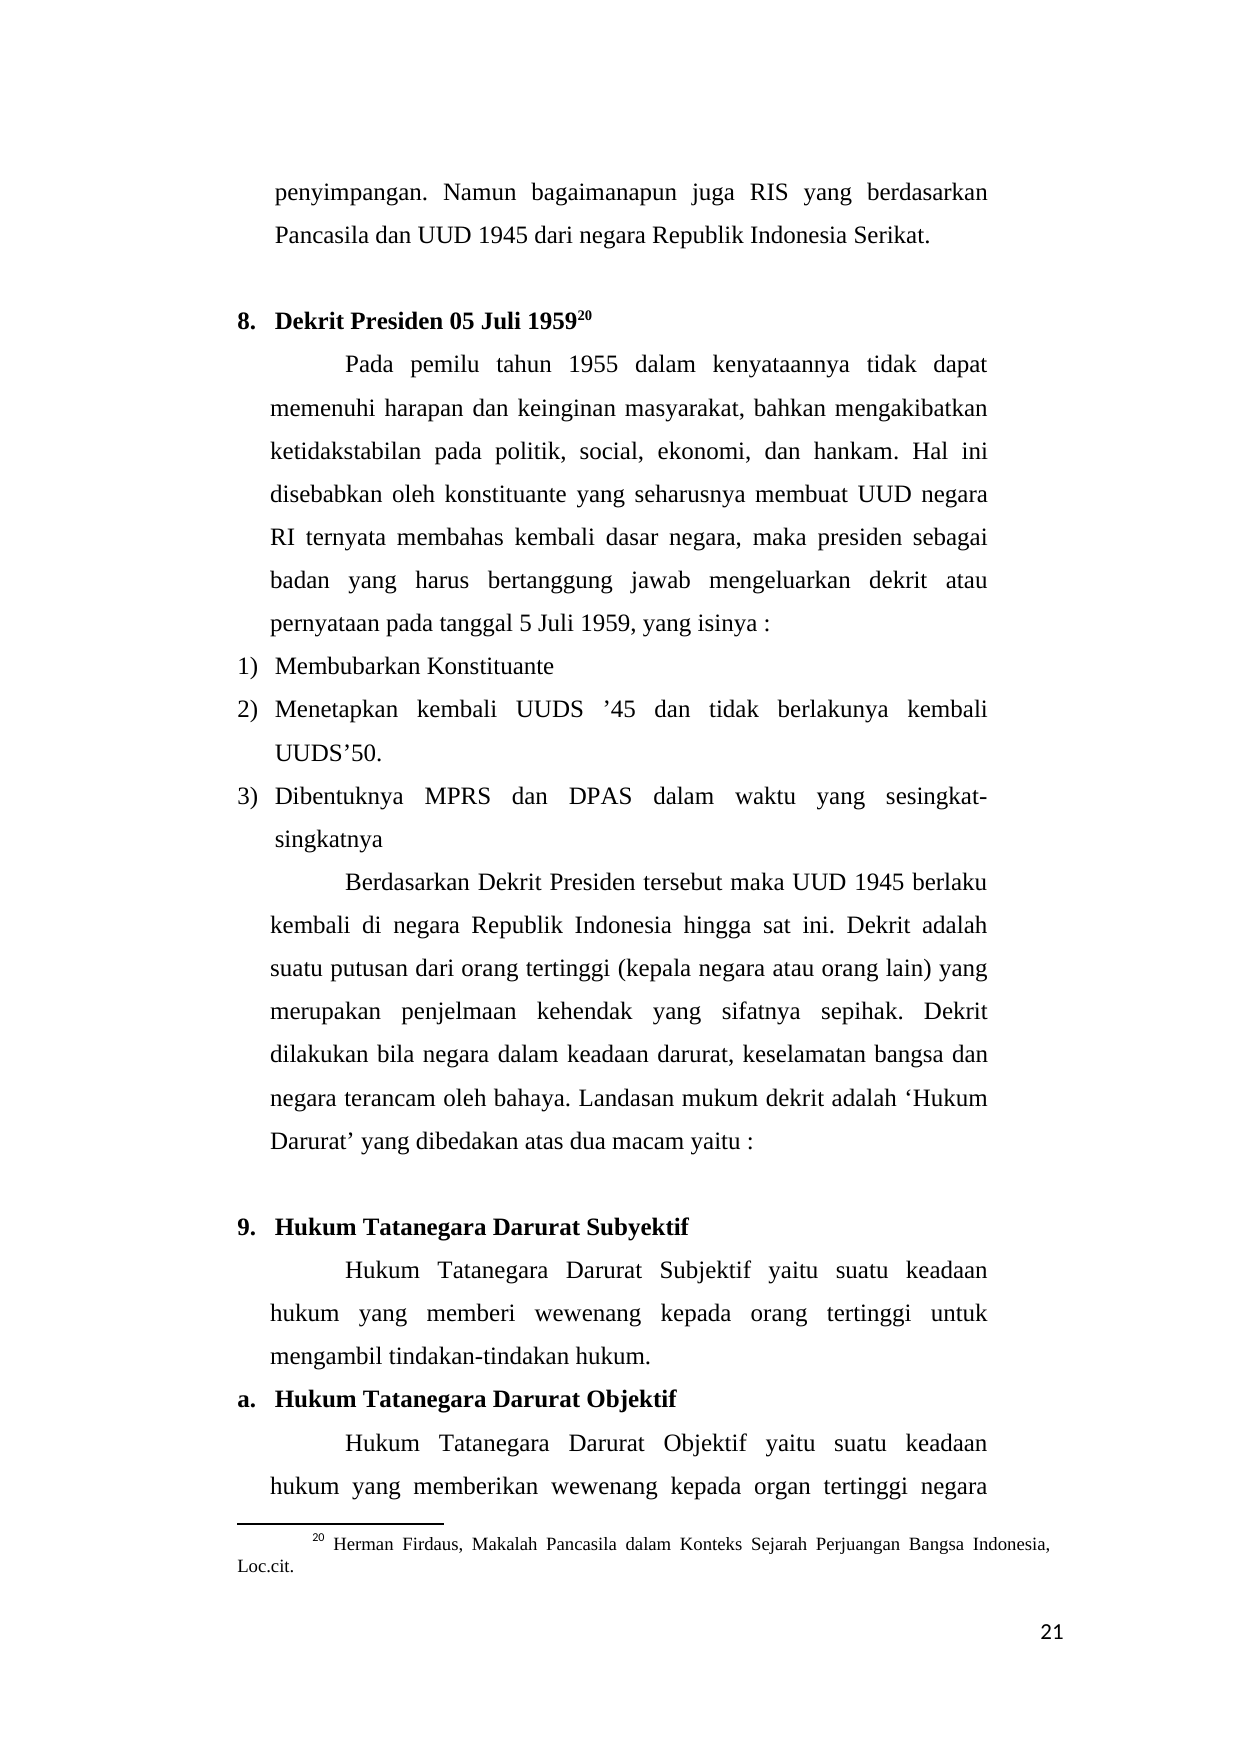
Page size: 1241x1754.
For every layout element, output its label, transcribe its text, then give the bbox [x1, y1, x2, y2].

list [237, 177, 988, 249]
text Pada pemilu tahun 1955 dalam kenyataannya tidak dapat memenuhi harapan dan keinginan masyarakat, bahkan mengakibatkan ketidakstabilan pada politik, social, ekonomi, dan hankam. Hal ini disebabkan oleh konstituante yang seharusnya membuat UUD negara RI ternyata membahas kembali dasar negara, maka presiden sebagai badan yang harus bertanggung jawab mengeluarkan dekrit atau pernyataan pada tanggal 5 Juli 1959, yang isinya : [270, 349, 988, 637]
text Hukum Tatanegara Darurat Subjektif yaitu suatu keadaan hukum yang memberi wewenang kepada orang tertinggi untuk mengambil tindakan-tindakan hukum. [270, 1255, 988, 1370]
list Dekrit Presiden 05 Juli 1959 [237, 306, 988, 335]
list Hukum Tatanegara Darurat Subyektif [237, 1212, 988, 1241]
list Membubarkan Konstituante [237, 651, 988, 680]
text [270, 1428, 988, 1499]
list Hukum Tatanegara Darurat Objektif [237, 1384, 988, 1413]
list Dibentuknya MPRS dan DPAS dalam waktu yang sesingkat-singkatnya [237, 781, 988, 853]
list Menetapkan kembali UUDS ’45 dan tidak berlakunya kembali UUDS’50. [237, 694, 988, 766]
text Berdasarkan Dekrit Presiden tersebut maka UUD 1945 berlaku kembali di negara Republik Indonesia hingga sat ini. Dekrit adalah suatu putusan dari orang tertinggi (kepala negara atau orang lain) yang merupakan penjelmaan kehendak yang sifatnya sepihak. Dekrit dilakukan bila negara dalam keadaan darurat, keselamatan bangsa dan negara terancam oleh bahaya. Landasan mukum dekrit adalah ‘Hukum Darurat’ yang dibedakan atas dua macam yaitu : [270, 867, 988, 1154]
